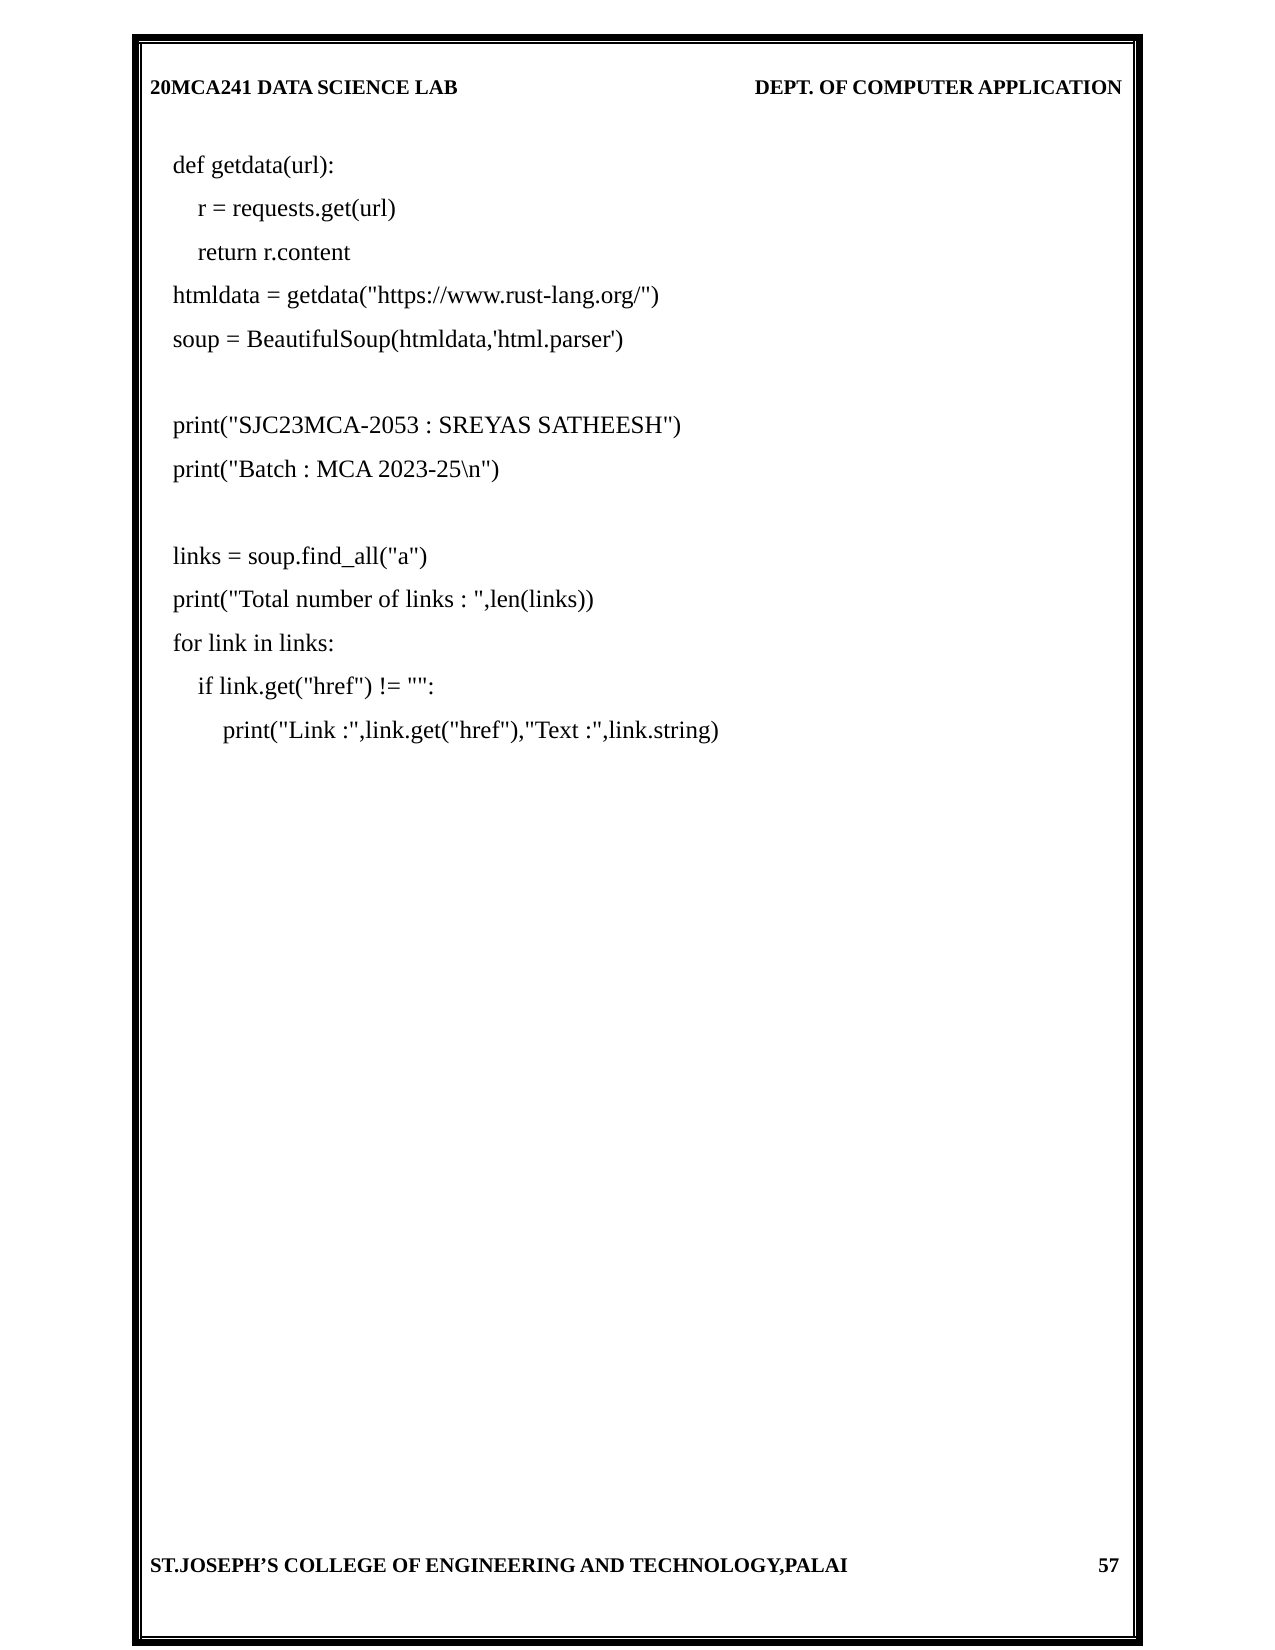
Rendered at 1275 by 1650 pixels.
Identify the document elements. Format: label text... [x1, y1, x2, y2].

text if link.get("href") != "": [173, 671, 1101, 700]
text return r.content [173, 237, 1101, 266]
text htmldata = getdata("https://www.rust-lang.org/") [173, 280, 1101, 309]
text def getdata(url): [173, 150, 1101, 179]
text print("Link :",link.get("href"),"Text :",link.string) [173, 715, 1101, 743]
text print("Batch : MCA 2023-25\n") [173, 454, 1101, 483]
text soup = BeautifulSoup(htmldata,'html.parser') [173, 324, 1101, 352]
text links = soup.find_all("a") [173, 541, 1101, 570]
text print("SJC23MCA-2053 : SREYAS SATHEESH") [173, 411, 1101, 439]
text print("Total number of links : ",len(links)) [173, 584, 1101, 613]
text for link in links: [173, 628, 1101, 657]
text r = requests.get(url) [173, 193, 1101, 222]
